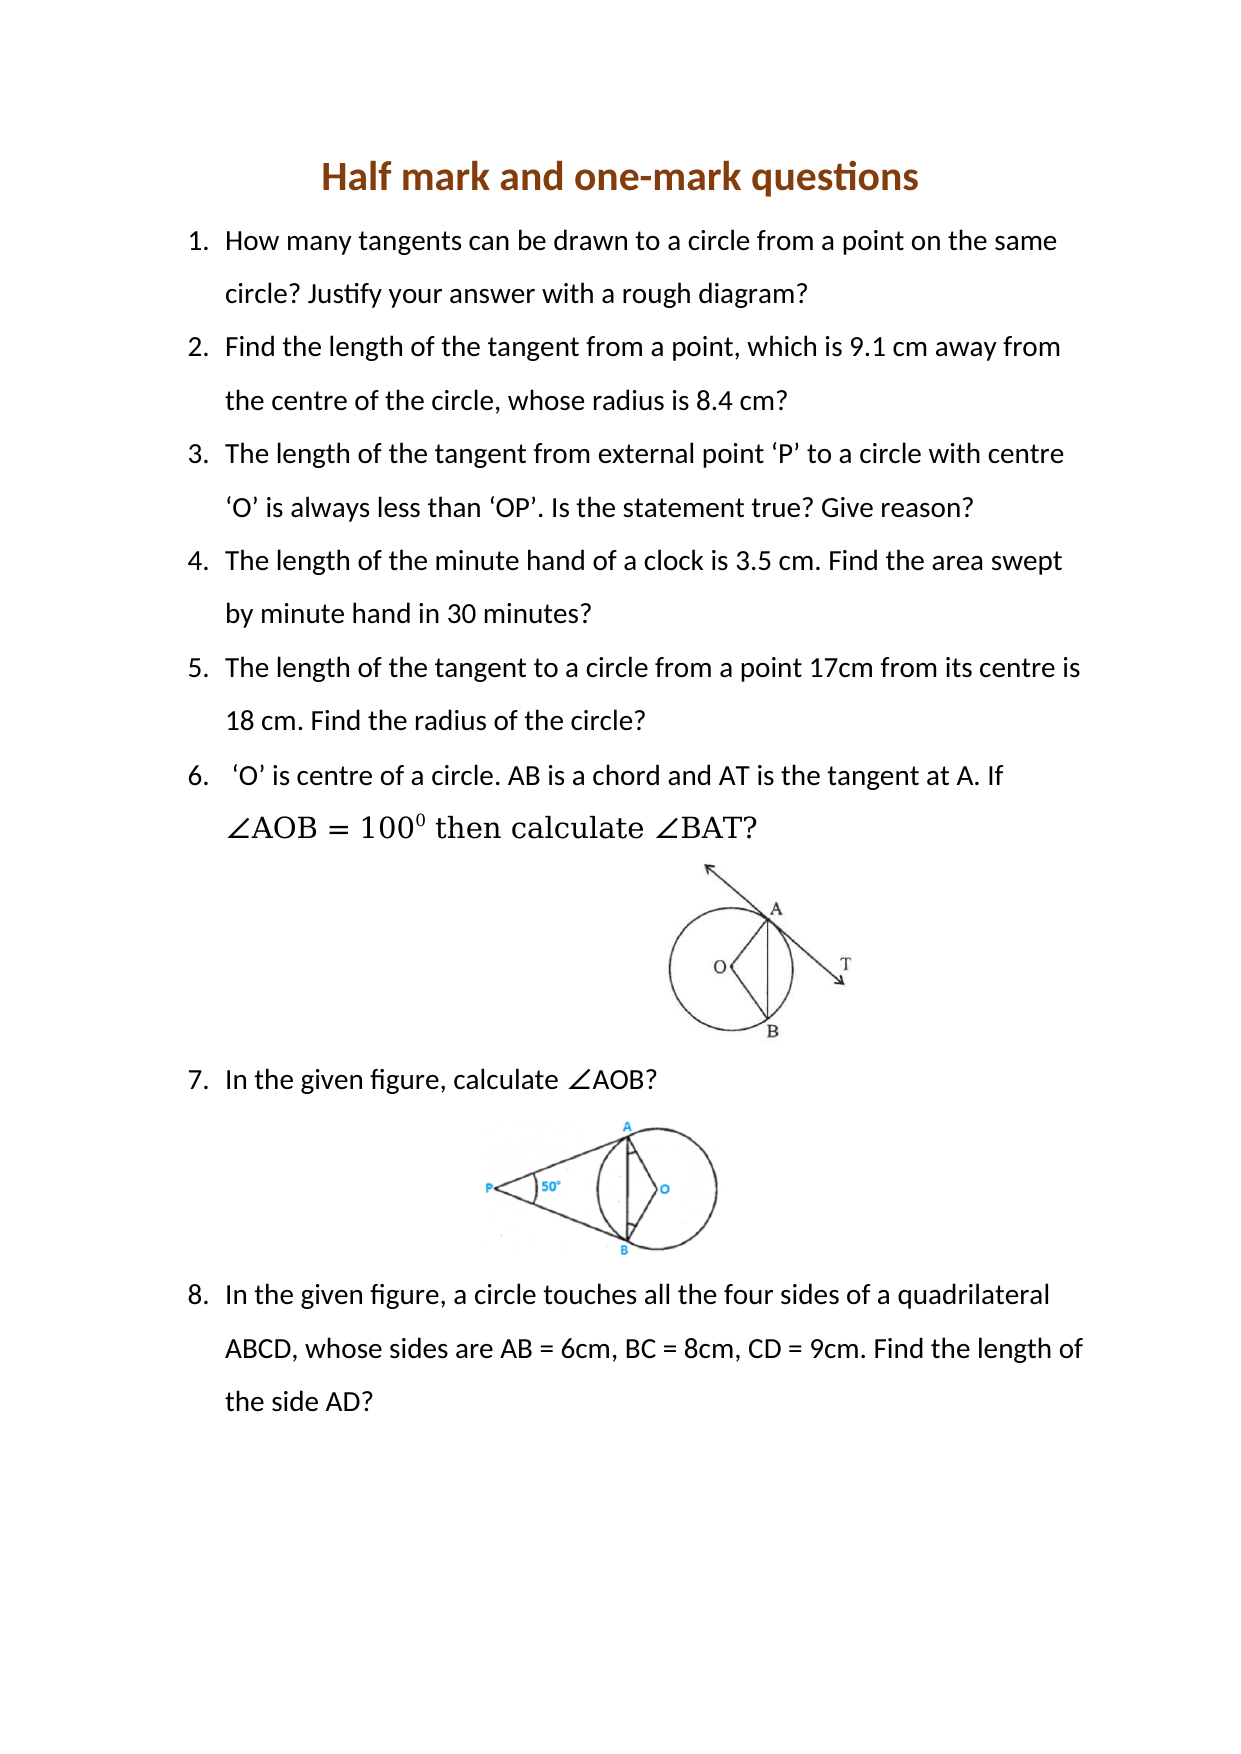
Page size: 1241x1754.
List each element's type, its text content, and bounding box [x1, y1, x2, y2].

list ‘O’ is centre of a circle. AB is a chord and AT is the tangent at A. If ∠AOB = 1000 then calculate ∠BAT? [187, 756, 1090, 845]
list In the given figure, a circle touches all the four sides of a quadrilateral ABCD, whose sides are AB = 6cm, BC = 8cm, CD = 9cm. Find the length of the side AD? [187, 1276, 1090, 1419]
list The length of the minute hand of a clock is 3.5 cm. Find the area swept by minute hand in 30 minutes? [187, 542, 1090, 631]
list Find the length of the tangent from a point, which is 9.1 cm away from the centre of the circle, whose radius is 8.4 cm? [187, 328, 1090, 417]
list In the given figure, calculate ∠AOB? [187, 1060, 1090, 1097]
picture [660, 862, 857, 1043]
text Half mark and one-mark questions [150, 150, 1090, 201]
list The length of the tangent from external point ‘P’ to a circle with centre ‘O’ is always less than ‘OP’. Is the statement true? Give reason? [187, 435, 1090, 524]
picture [482, 1114, 726, 1259]
list How many tangents can be drawn to a circle from a point on the same circle? Justify your answer with a rough diagram? [187, 222, 1090, 311]
list The length of the tangent to a circle from a point 17cm from its centre is 18 cm. Find the radius of the circle? [187, 649, 1090, 738]
